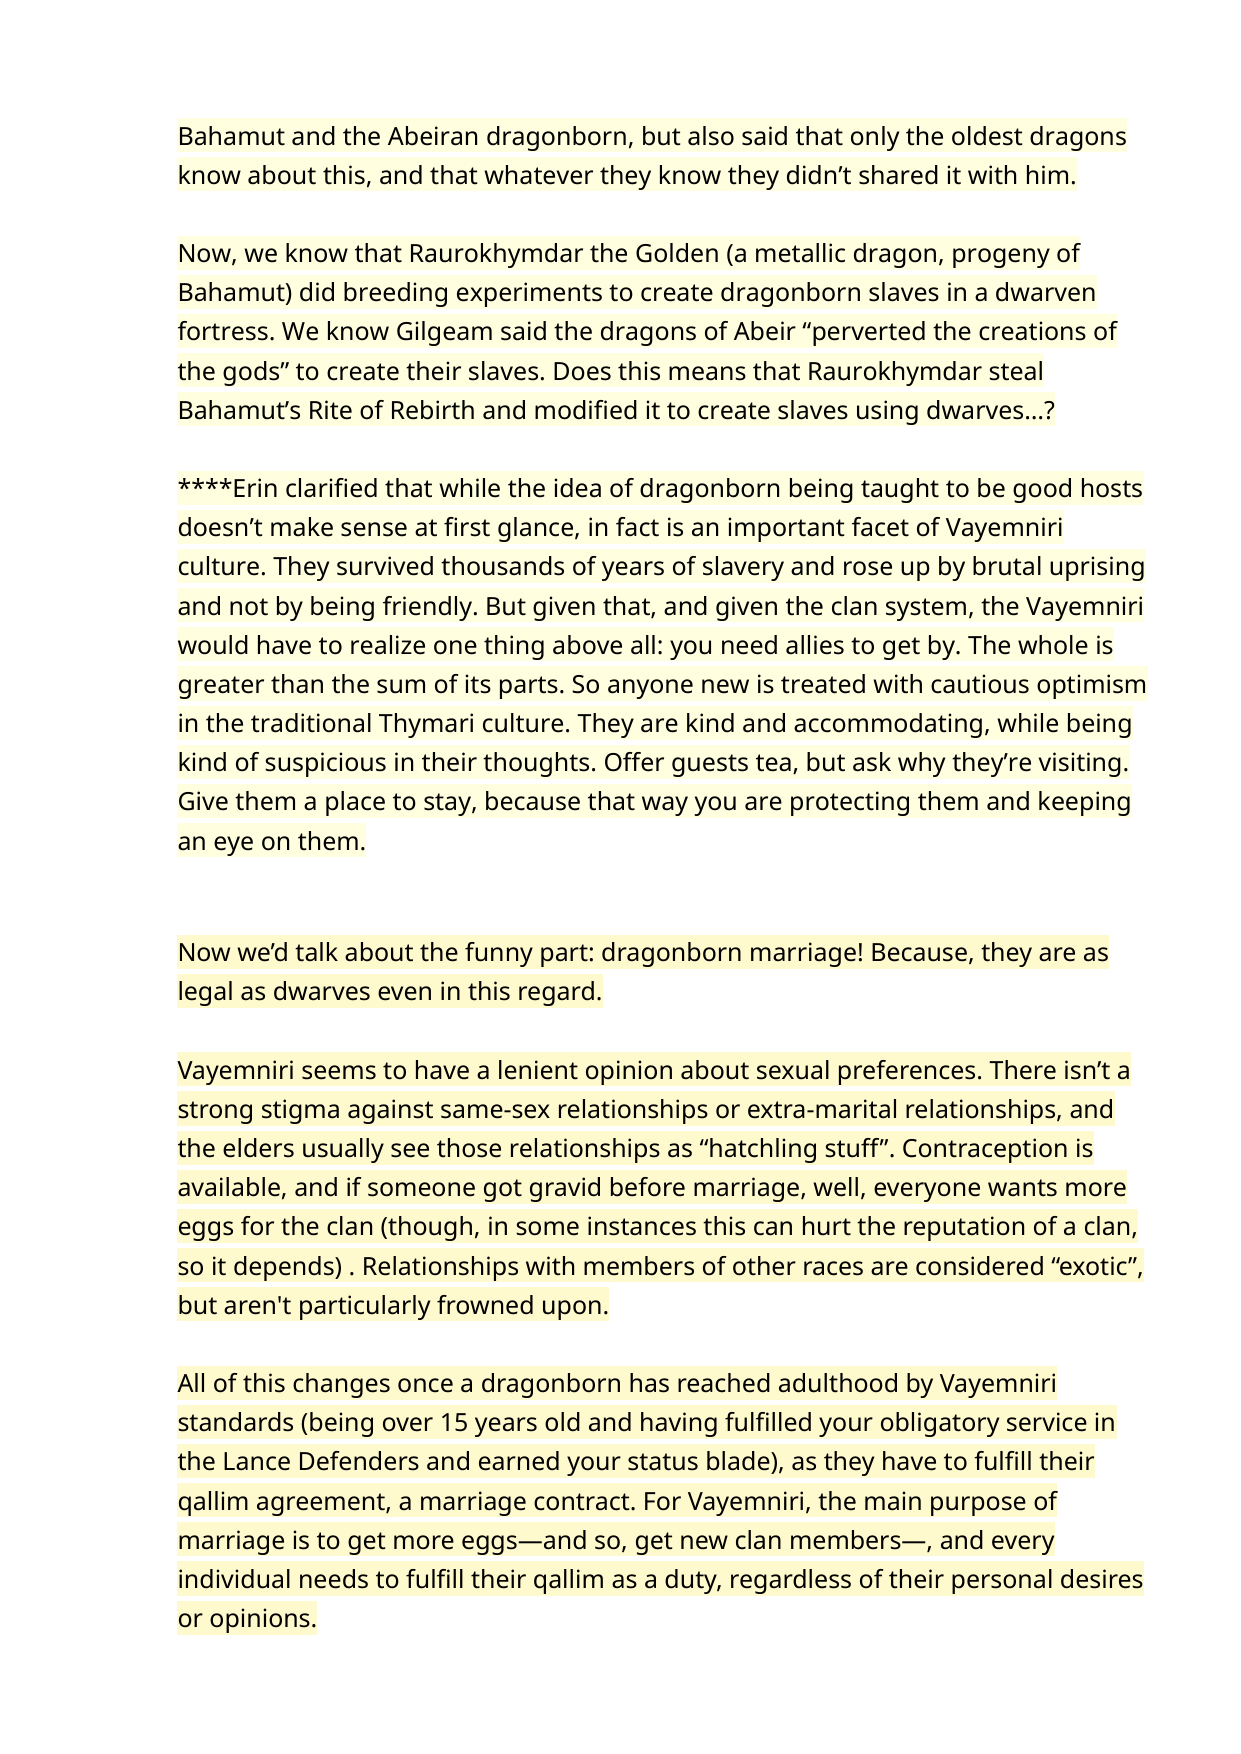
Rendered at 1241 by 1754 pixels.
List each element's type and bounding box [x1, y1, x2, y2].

text [177, 118, 1152, 857]
text [177, 935, 1152, 1635]
